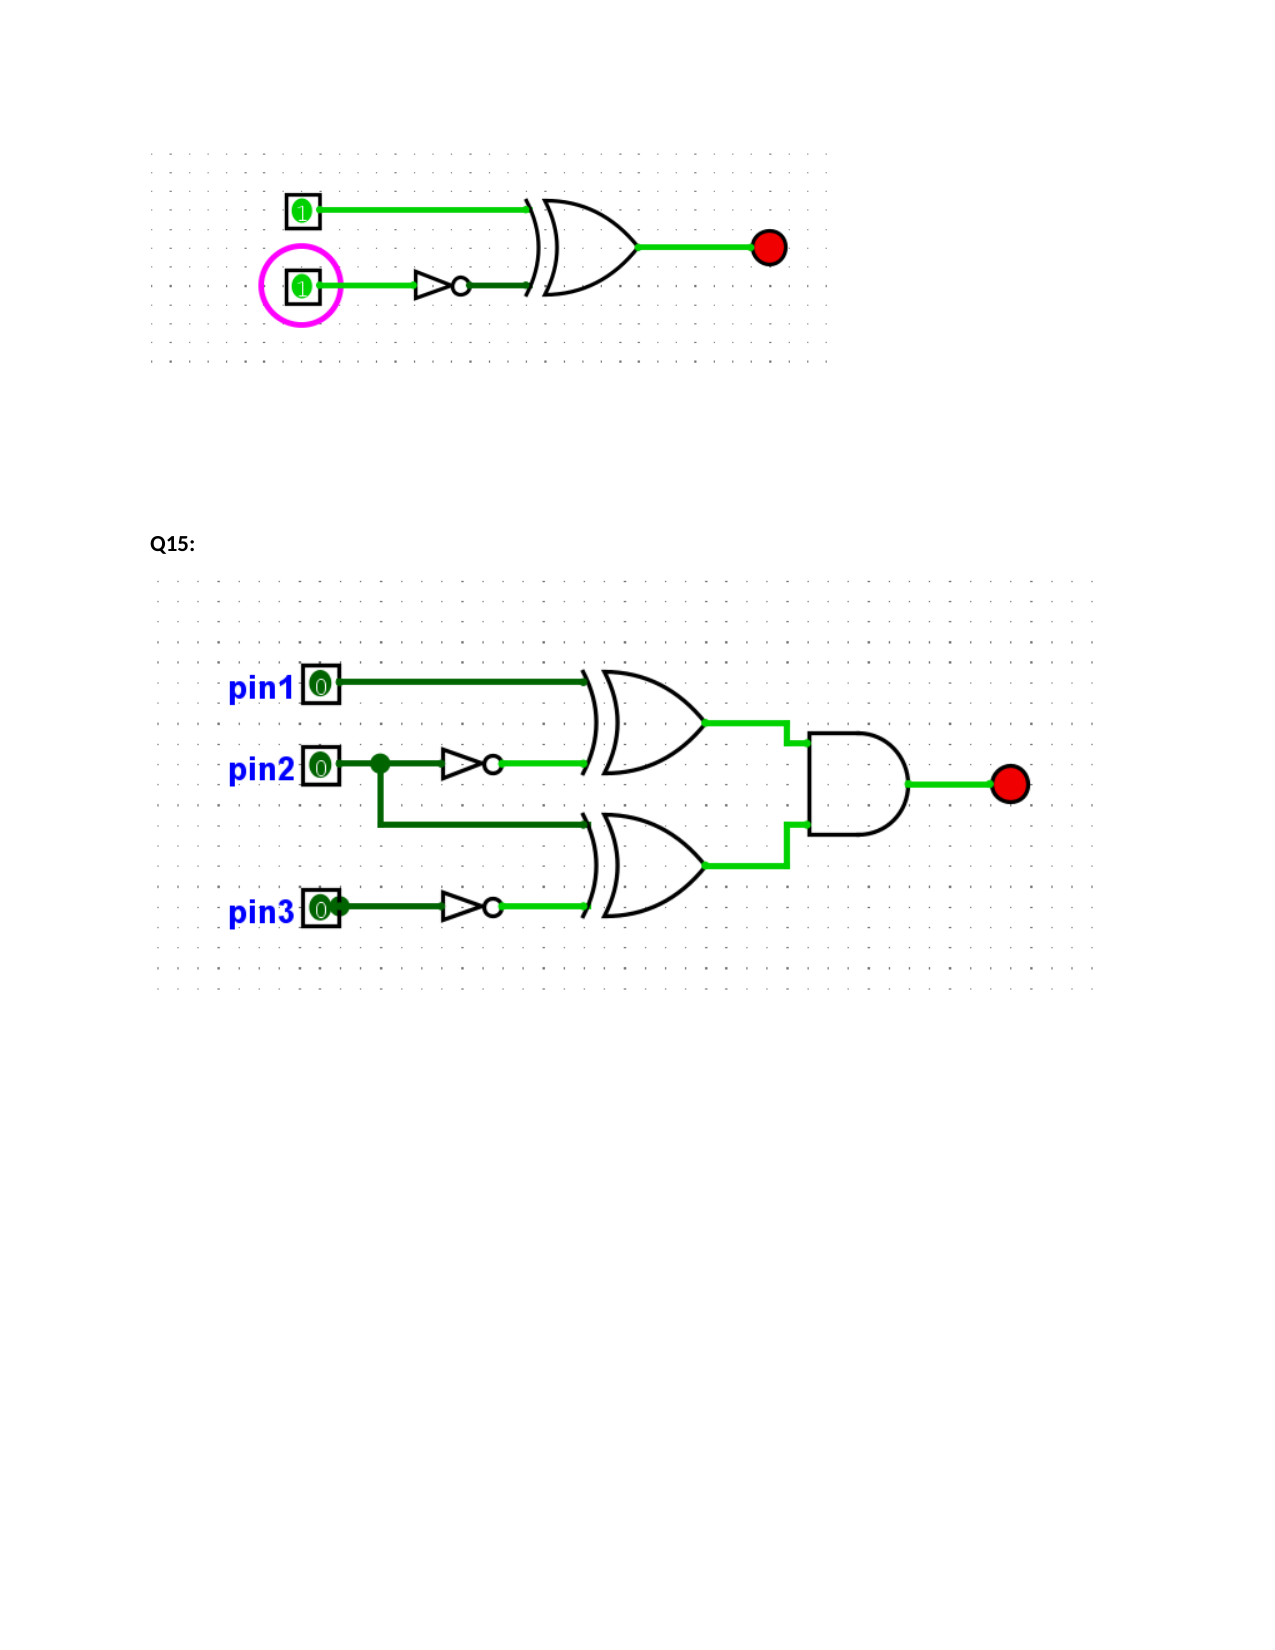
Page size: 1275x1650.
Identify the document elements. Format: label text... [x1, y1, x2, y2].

picture [150, 576, 1094, 991]
picture [150, 150, 843, 371]
text Q15: [150, 529, 1125, 558]
